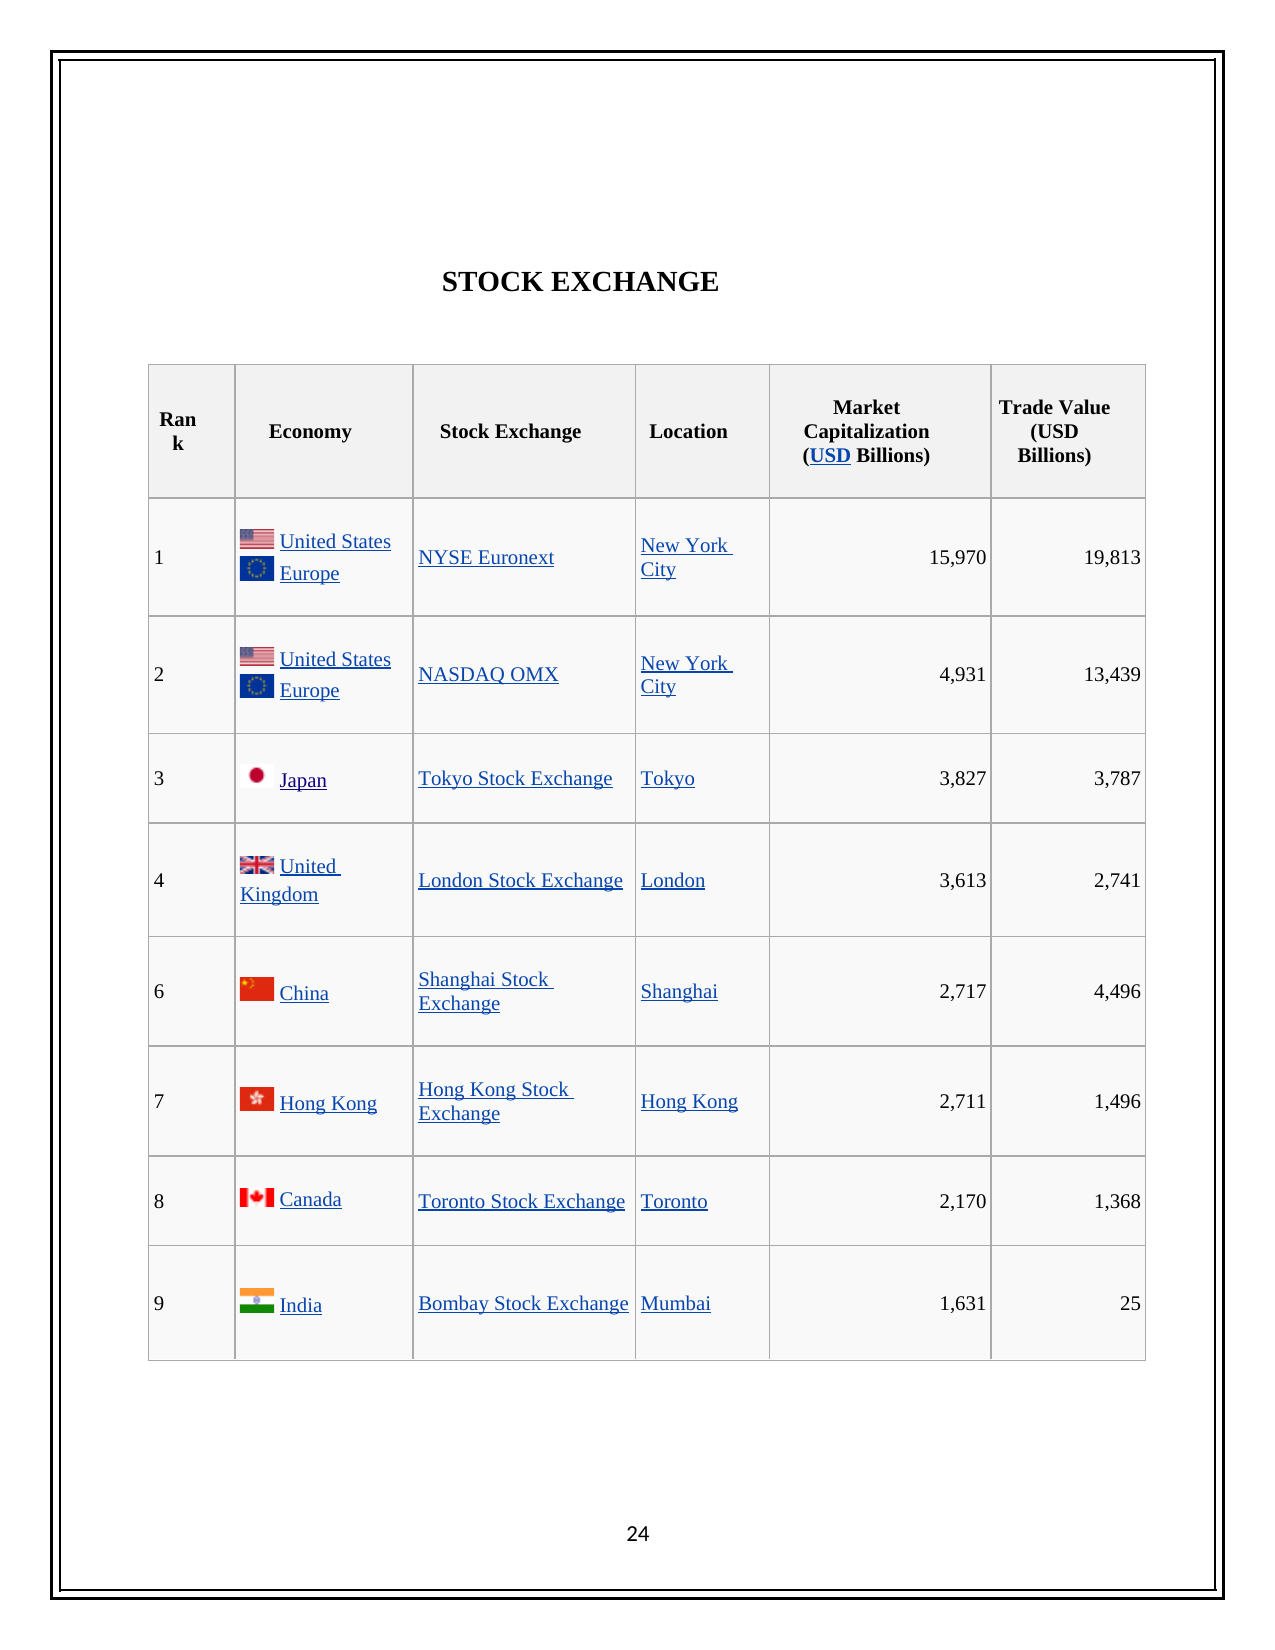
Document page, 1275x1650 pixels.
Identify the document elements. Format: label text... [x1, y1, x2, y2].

table_cell 1,368 [992, 1157, 1145, 1245]
table_header Market Capitalization (USD Billions) [770, 365, 990, 497]
table_cell 3,613 [770, 824, 990, 936]
table_cell 2,741 [992, 824, 1145, 936]
picture [239, 674, 275, 698]
picture [239, 647, 275, 666]
table_cell 7 [149, 1047, 234, 1155]
table_cell 4 [149, 824, 234, 936]
table_cell 2,717 [770, 937, 990, 1045]
table_cell 1 [149, 499, 234, 615]
picture [239, 856, 275, 874]
table_cell London Stock Exchange [414, 824, 635, 936]
table_cell Hong Kong [236, 1047, 412, 1155]
table_cell United Kingdom [236, 824, 412, 936]
table_cell United States Europe [236, 499, 412, 615]
table_cell 3,787 [992, 734, 1145, 822]
table_cell Hong Kong [636, 1047, 769, 1155]
picture [239, 1288, 275, 1313]
table_cell 3 [149, 734, 234, 822]
picture [239, 1188, 275, 1207]
table_cell 6 [149, 937, 234, 1045]
table_cell 1,496 [992, 1047, 1145, 1155]
table_cell 25 [992, 1246, 1145, 1359]
table_cell 13,439 [992, 617, 1145, 732]
table_header Trade Value (USD Billions) [992, 365, 1145, 497]
table_cell New York City [636, 499, 769, 615]
table_cell NASDAQ OMX [414, 617, 635, 732]
table_cell New York City [636, 617, 769, 732]
table_cell Canada [236, 1157, 412, 1245]
table_header Rank [149, 365, 234, 497]
table_cell Tokyo Stock Exchange [414, 734, 635, 822]
table_cell NYSE Euronext [414, 499, 635, 615]
table_cell 8 [149, 1157, 234, 1245]
table_cell 15,970 [770, 499, 990, 615]
table_cell Hong Kong Stock Exchange [414, 1047, 635, 1155]
table_cell Shanghai Stock Exchange [414, 937, 635, 1045]
table_cell 9 [149, 1246, 234, 1359]
table_cell 4,931 [770, 617, 990, 732]
picture [239, 529, 275, 549]
table_cell India [236, 1246, 412, 1359]
table_cell 2,711 [770, 1047, 990, 1155]
table_header Economy [236, 365, 412, 497]
table_cell Toronto [636, 1157, 769, 1245]
table_cell Mumbai [636, 1246, 769, 1359]
picture [239, 556, 275, 581]
table_cell London [636, 824, 769, 936]
table_header Stock Exchange [414, 365, 635, 497]
table_cell 1,631 [770, 1246, 990, 1359]
table_cell Bombay Stock Exchange [414, 1246, 635, 1359]
table_cell Japan [236, 734, 412, 822]
table_cell 2 [149, 617, 234, 732]
picture [239, 764, 275, 788]
picture [239, 977, 275, 1001]
table_cell China [236, 937, 412, 1045]
table_cell 19,813 [992, 499, 1145, 615]
table_cell United States Europe [236, 617, 412, 732]
table_cell 3,827 [770, 734, 990, 822]
table_cell Shanghai [636, 937, 769, 1045]
text STOCK EXCHANGE [150, 263, 1125, 298]
table_cell Tokyo [636, 734, 769, 822]
picture [239, 1087, 275, 1111]
table_cell 4,496 [992, 937, 1145, 1045]
table_cell 2,170 [770, 1157, 990, 1245]
table_cell Toronto Stock Exchange [414, 1157, 635, 1245]
table_header Location [636, 365, 769, 497]
